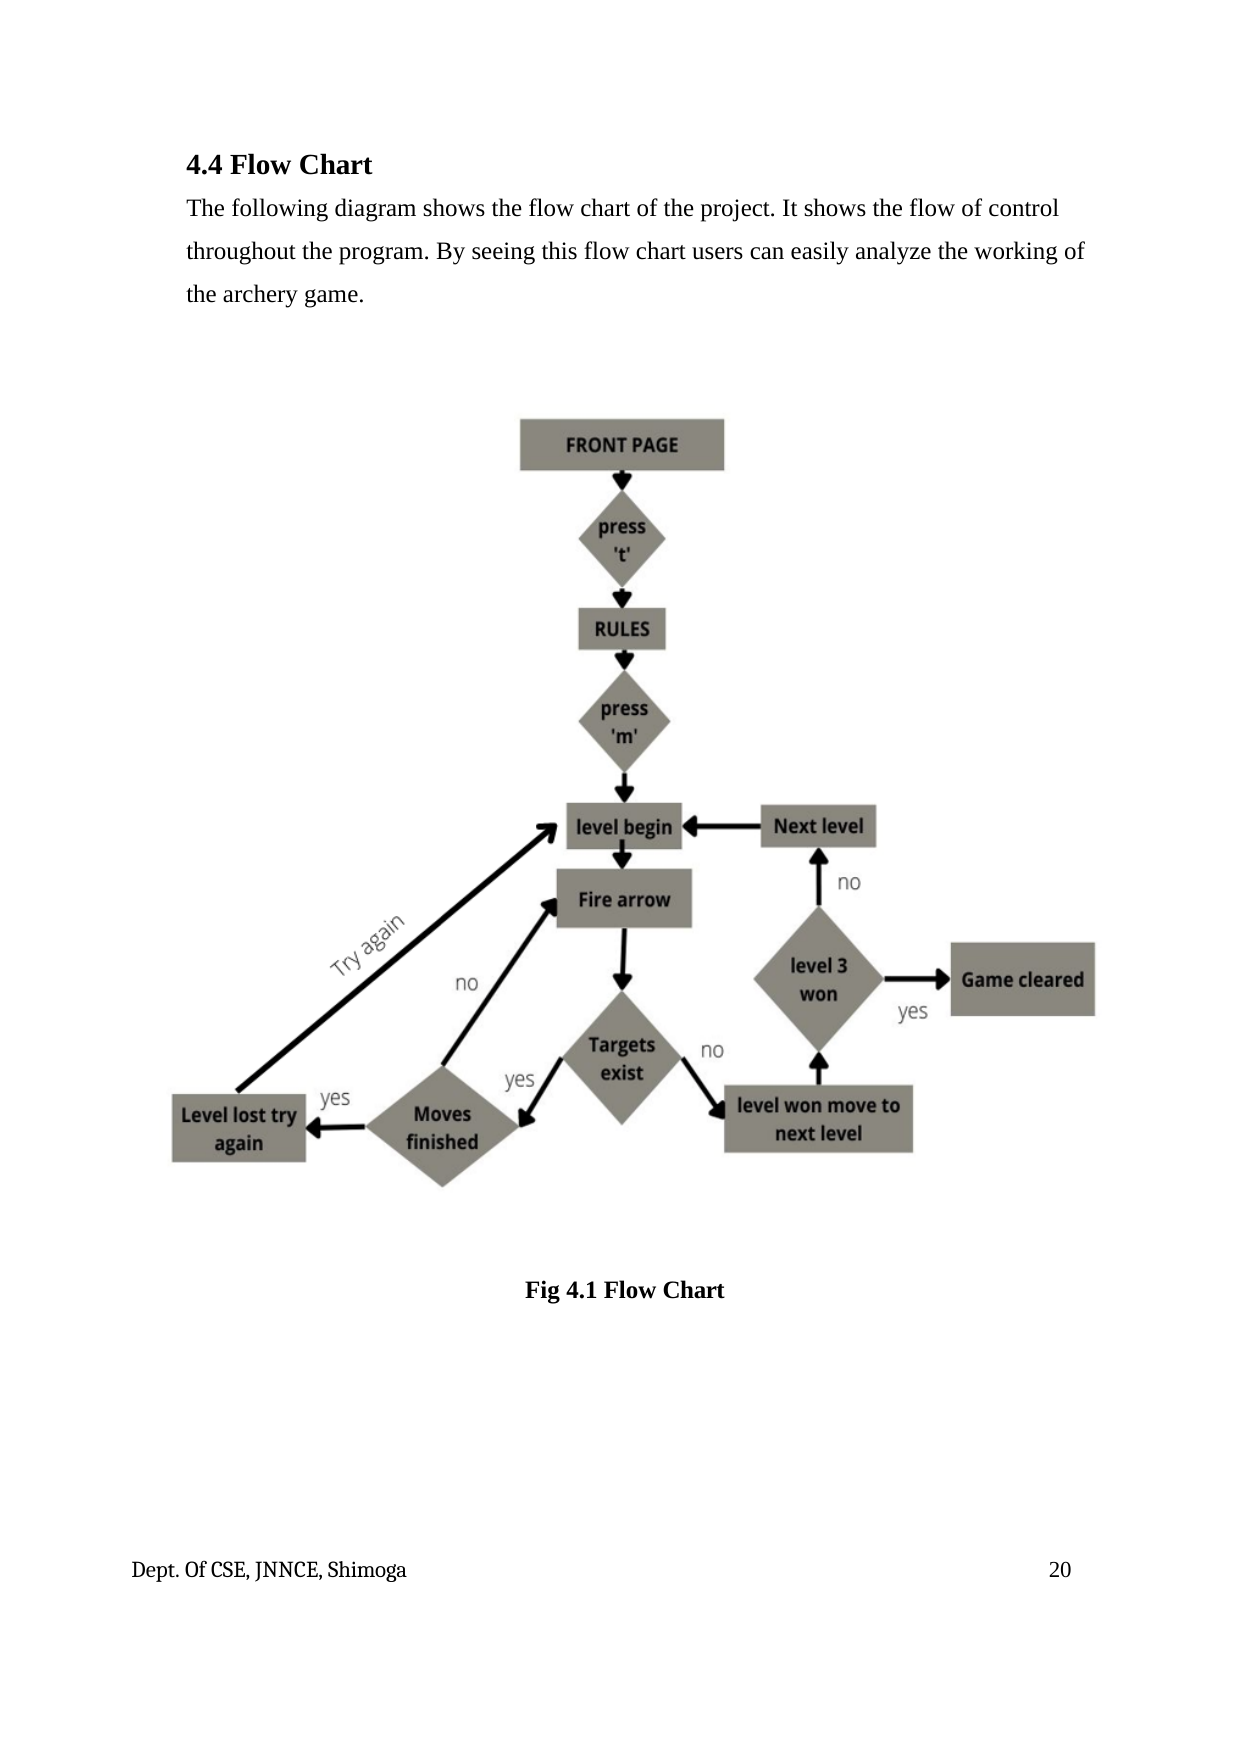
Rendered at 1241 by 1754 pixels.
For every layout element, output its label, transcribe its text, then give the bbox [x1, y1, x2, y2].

subtitle Fig 4.1 Flow Chart [186, 1276, 1064, 1304]
text The following diagram shows the flow chart of the project. It shows the flow of control throughout the program. By seeing this flow chart users can easily analyze the working of the archery game. [186, 193, 1091, 308]
picture [130, 380, 1139, 1205]
list Flow Chart [186, 147, 1144, 181]
